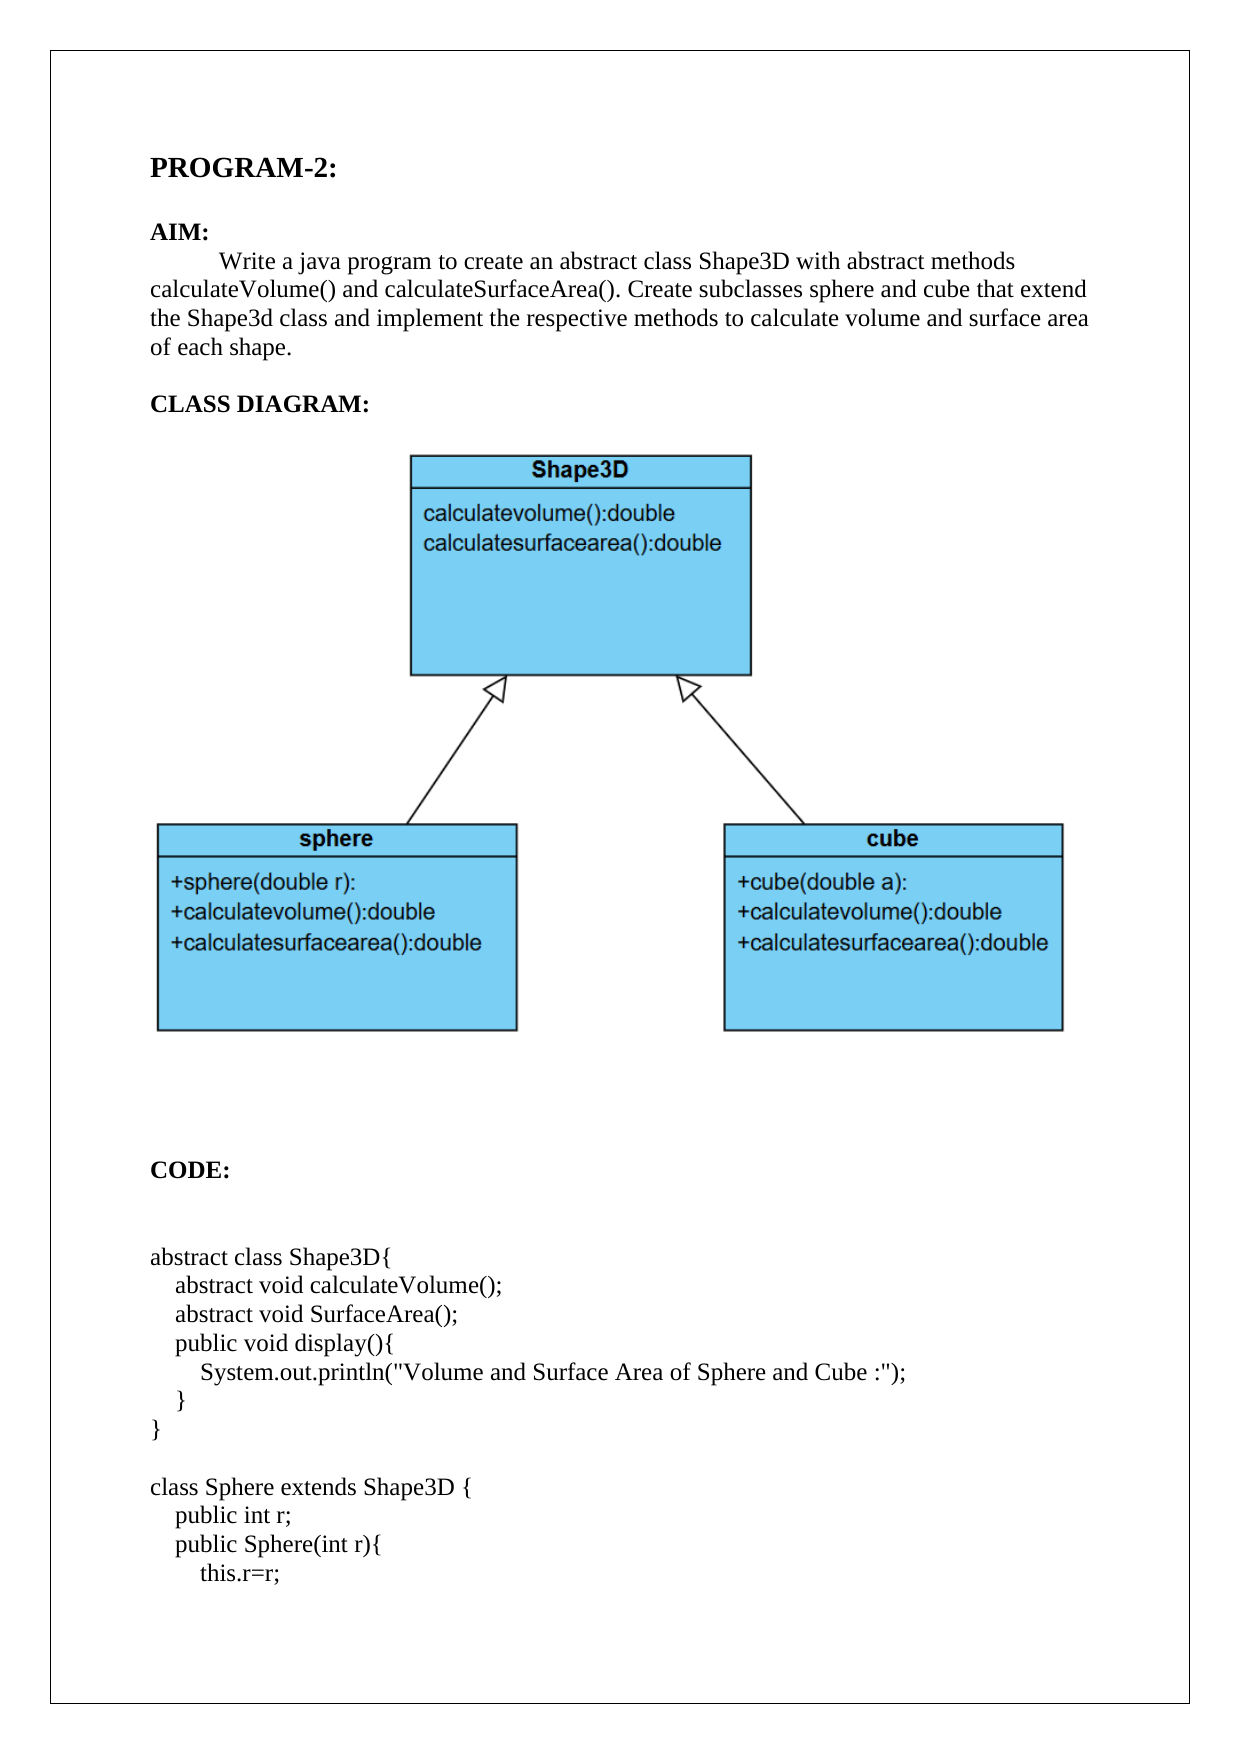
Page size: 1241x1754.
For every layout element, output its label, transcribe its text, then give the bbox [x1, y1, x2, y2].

text class Sphere extends Shape3D { [150, 1472, 1090, 1501]
text CODE: [150, 1156, 1090, 1184]
text abstract void calculateVolume(); [150, 1271, 1090, 1299]
text Write a java program to create an abstract class Shape3D with abstract methods calculateVolume() and calculateSurfaceArea(). Create subclasses sphere and cube that extend the Shape3d class and implement the respective methods to calculate volume and surface area of each shape. [150, 246, 1090, 361]
text } [150, 1414, 1090, 1443]
picture [150, 418, 1091, 1041]
text AIM: [150, 217, 1090, 246]
text public void display(){ [150, 1328, 1090, 1357]
text PROGRAM-2: [150, 150, 1090, 183]
text this.r=r; [150, 1558, 1090, 1587]
text public Sphere(int r){ [150, 1529, 1090, 1558]
text public int r; [150, 1501, 1090, 1529]
text CLASS DIAGRAM: [150, 389, 1090, 418]
text abstract class Shape3D{ [150, 1242, 1090, 1271]
text } [150, 1386, 1090, 1414]
text abstract void SurfaceArea(); [150, 1299, 1090, 1328]
text System.out.println("Volume and Surface Area of Sphere and Cube :"); [150, 1357, 1090, 1386]
